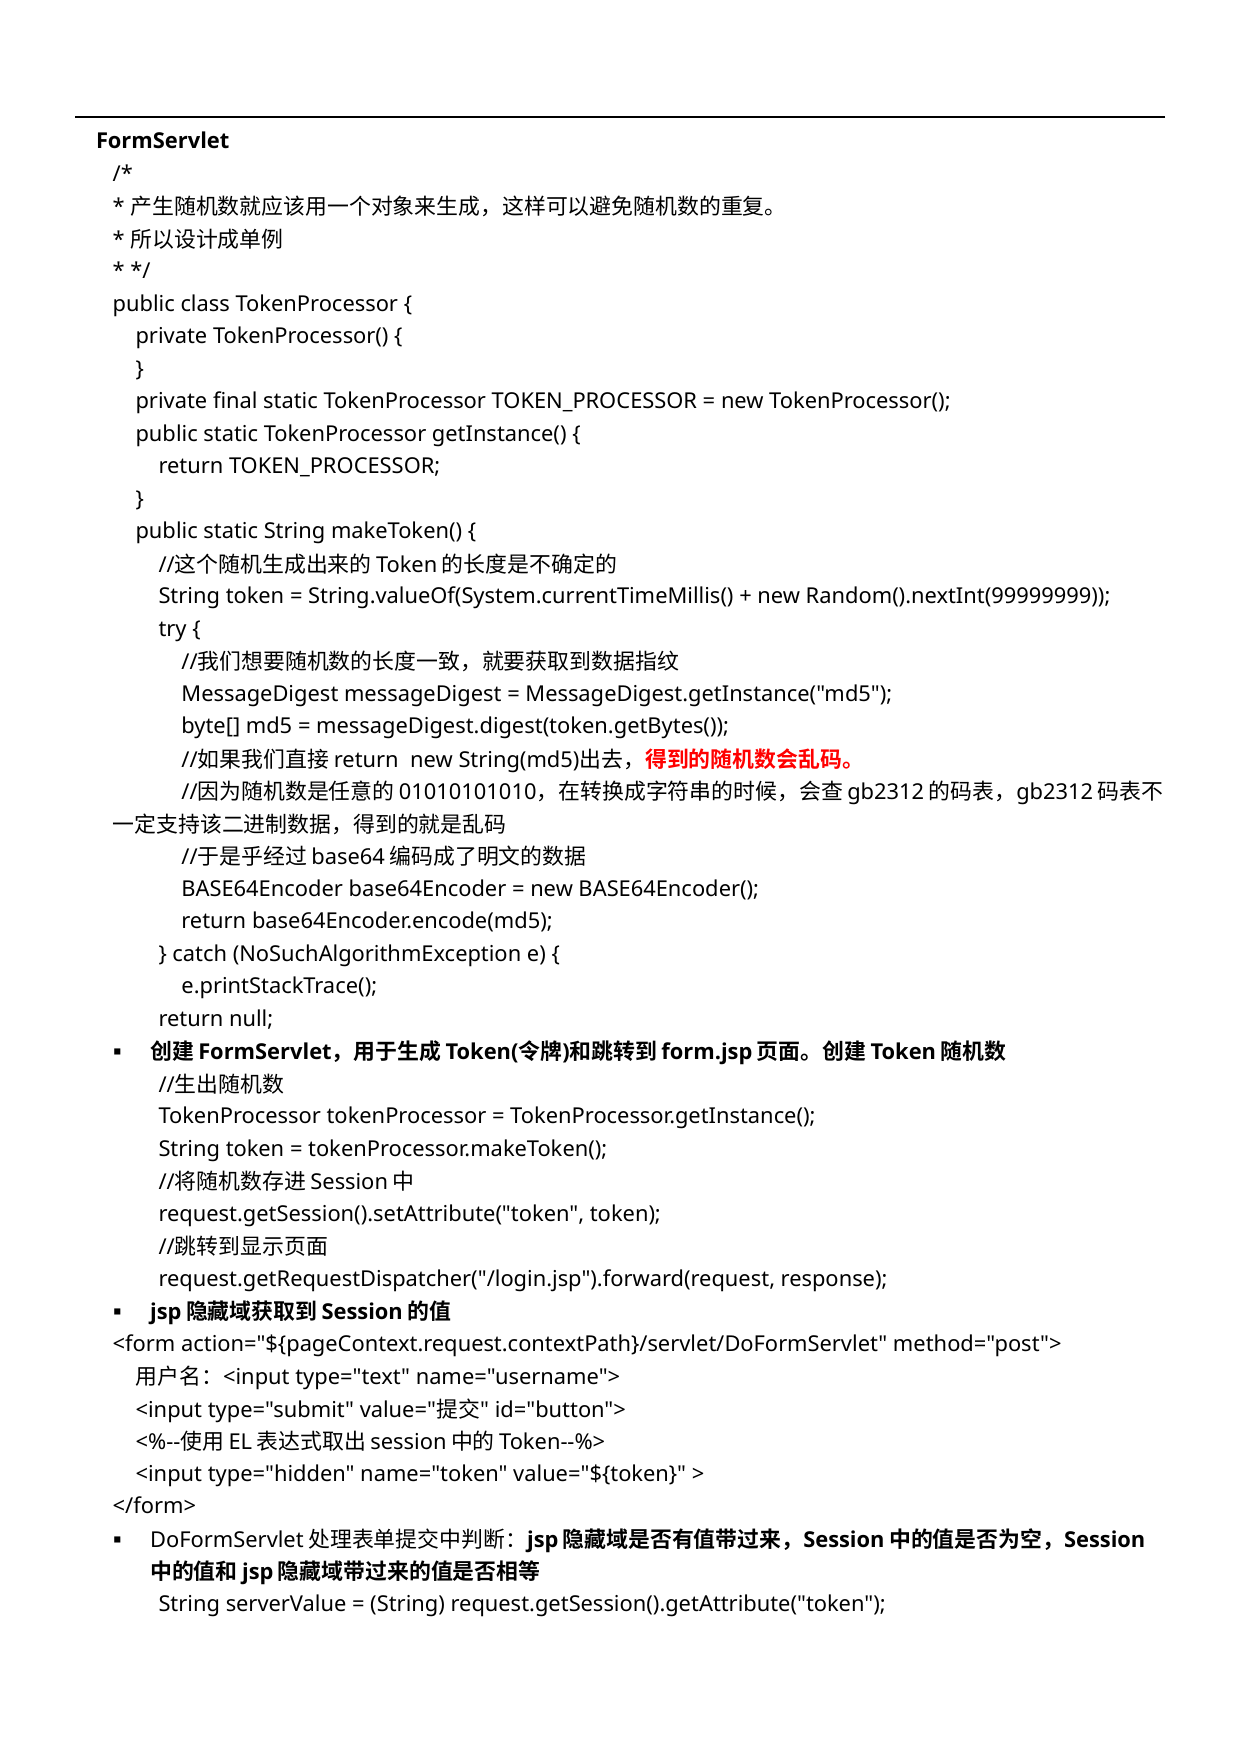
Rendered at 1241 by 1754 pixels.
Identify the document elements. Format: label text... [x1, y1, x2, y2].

text e.printStackTrace(); [112, 969, 1165, 1001]
text public class TokenProcessor { [112, 286, 1165, 319]
text private final static TokenProcessor TOKEN_PROCESSOR = new TokenProcessor(); [112, 384, 1165, 416]
text //生出随机数 [112, 1066, 1165, 1099]
list 创建FormServlet，用于生成Token(令牌)和跳转到form.jsp页面。创建Token随机数 [112, 1034, 1165, 1066]
text <input type="submit" value="提交" id="button"> [112, 1391, 1165, 1424]
text </form> [112, 1489, 1165, 1521]
text public static String makeToken() { [112, 514, 1165, 546]
text public static TokenProcessor getInstance() { [112, 416, 1165, 449]
text * 产生随机数就应该用一个对象来生成，这样可以避免随机数的重复。 [112, 189, 1165, 221]
text FormServlet [75, 124, 1165, 156]
text * */ [112, 254, 1165, 286]
text } [112, 481, 1165, 514]
text MessageDigest messageDigest = MessageDigest.getInstance("md5"); [112, 676, 1165, 709]
text return TOKEN_PROCESSOR; [112, 449, 1165, 481]
text //如果我们直接 return new String(md5)出去，得到的随机数会乱码。 [112, 741, 1165, 774]
text //于是乎经过base64编码成了明文的数据 [112, 839, 1165, 871]
text BASE64Encoder base64Encoder = new BASE64Encoder(); [112, 871, 1165, 904]
text <%--使用EL表达式取出session中的Token--%> [112, 1424, 1165, 1456]
list jsp隐藏域获取到Session的值 [112, 1294, 1165, 1326]
text //将随机数存进Session中 [112, 1164, 1165, 1196]
text return base64Encoder.encode(md5); [112, 904, 1165, 936]
text //跳转到显示页面 [112, 1229, 1165, 1261]
text 用户名：<input type="text" name="username"> [112, 1359, 1165, 1391]
text <form action="${pageContext.request.contextPath}/servlet/DoFormServlet" method="post"> [112, 1326, 1165, 1359]
text } [112, 351, 1165, 384]
text String token = String.valueOf(System.currentTimeMillis() + new Random().nextInt(99999999)); [112, 579, 1165, 611]
text try { [112, 611, 1165, 644]
text //这个随机生成出来的Token的长度是不确定的 [112, 546, 1165, 579]
text private TokenProcessor() { [112, 319, 1165, 351]
list DoFormServlet处理表单提交中判断：jsp隐藏域是否有值带过来，Session中的值是否为空，Session中的值和jsp隐藏域带过来的值是否相等 [112, 1521, 1165, 1586]
text request.getRequestDispatcher("/login.jsp").forward(request, response); [112, 1261, 1165, 1294]
text TokenProcessor tokenProcessor = TokenProcessor.getInstance(); [112, 1099, 1165, 1131]
text return null; [112, 1001, 1165, 1034]
text String serverValue = (String) request.getSession().getAttribute("token"); [112, 1586, 1165, 1619]
text /* [112, 156, 1165, 189]
text String token = tokenProcessor.makeToken(); [112, 1131, 1165, 1164]
text } catch (NoSuchAlgorithmException e) { [112, 936, 1165, 969]
text <input type="hidden" name="token" value="${token}" > [112, 1456, 1165, 1489]
text //我们想要随机数的长度一致，就要获取到数据指纹 [112, 644, 1165, 676]
text * 所以设计成单例 [112, 221, 1165, 254]
text //因为随机数是任意的01010101010，在转换成字符串的时候，会查gb2312的码表，gb2312码表不一定支持该二进制数据，得到的就是乱码 [112, 774, 1165, 839]
text byte[] md5 = messageDigest.digest(token.getBytes()); [112, 709, 1165, 741]
text request.getSession().setAttribute("token", token); [112, 1196, 1165, 1229]
